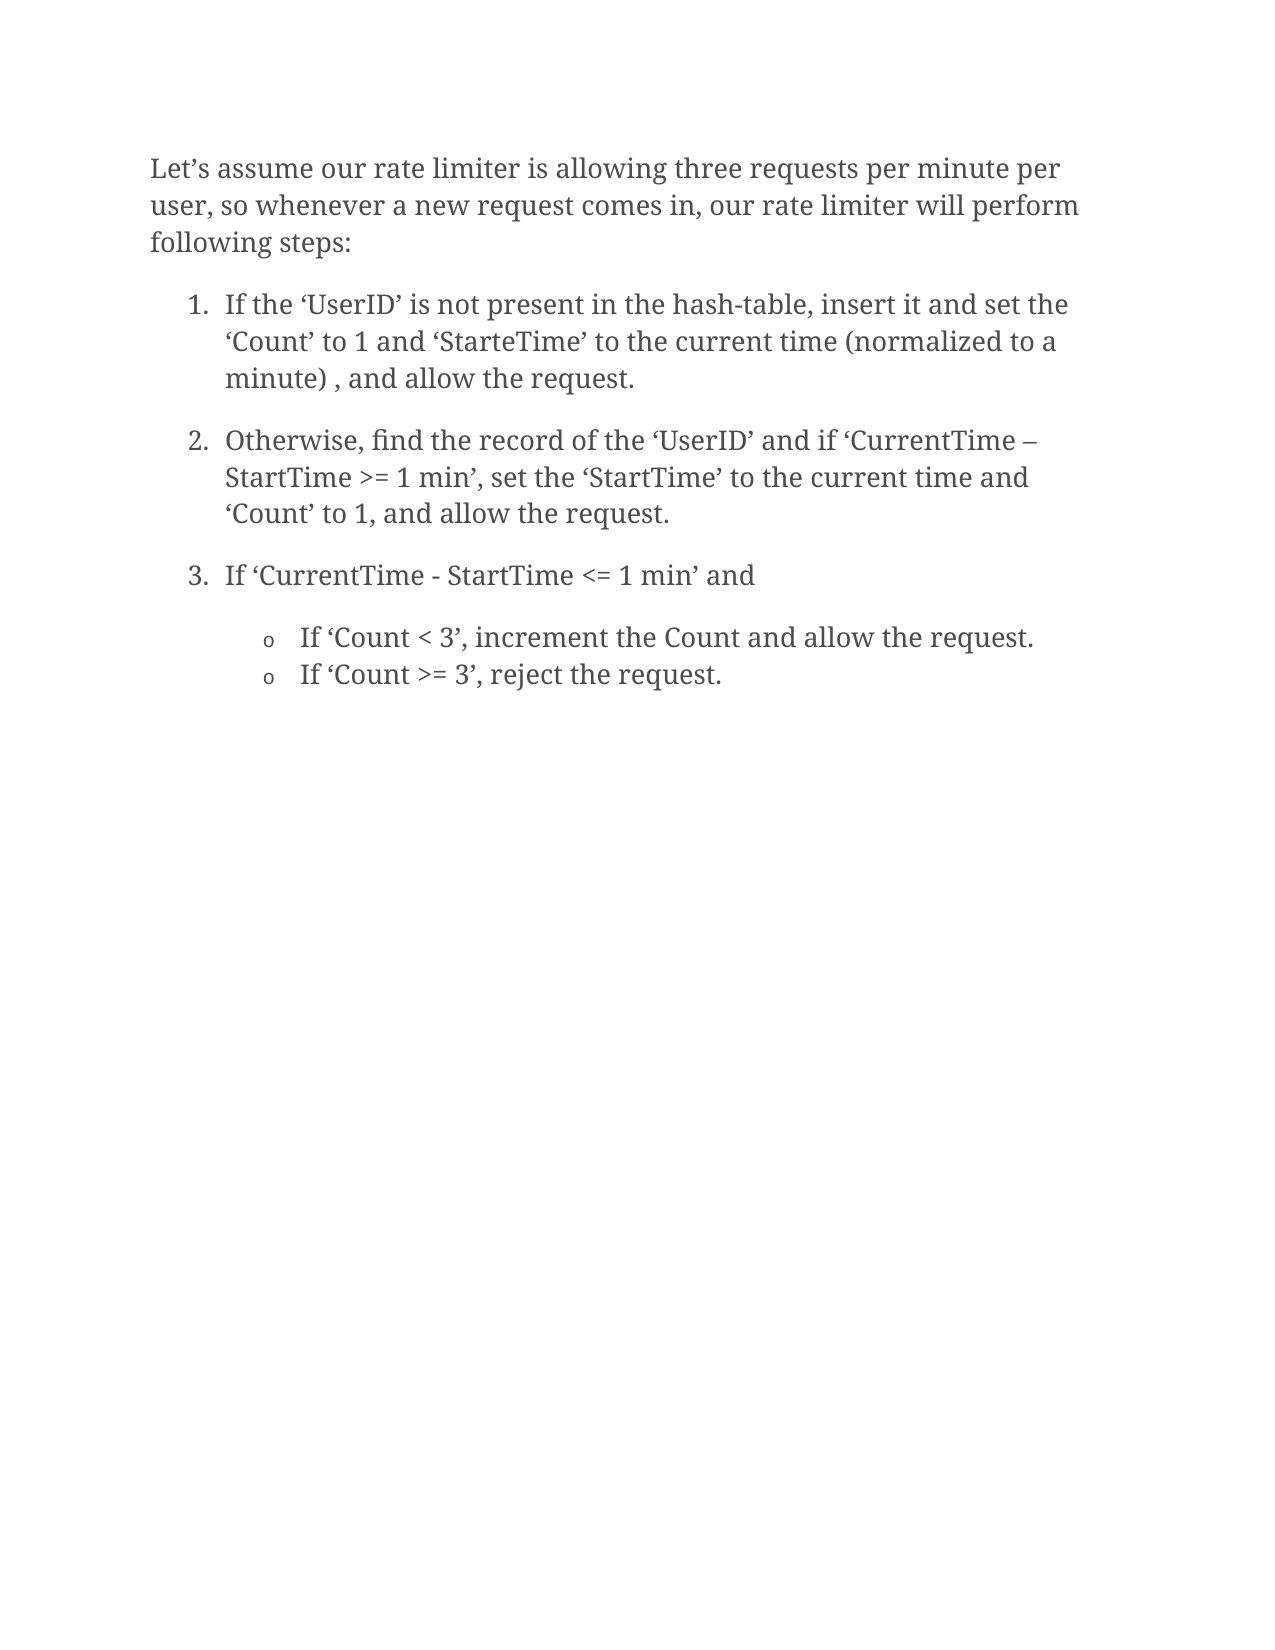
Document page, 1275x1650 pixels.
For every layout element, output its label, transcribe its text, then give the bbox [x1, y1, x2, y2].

list If ‘CurrentTime - StartTime <= 1 min’ and [187, 557, 1125, 594]
text Let’s assume our rate limiter is allowing three requests per minute per user, so whenever a new request comes in, our rate limiter will perform following steps: [150, 150, 1125, 261]
list If ‘Count < 3’, increment the Count and allow the request. [262, 619, 1125, 656]
list If ‘Count >= 3’, reject the request. [262, 656, 1125, 692]
list If the ‘UserID’ is not present in the hash-table, insert it and set the ‘Count’ to 1 and ‘StarteTime’ to the current time (normalized to a minute) , and allow the request. [187, 286, 1125, 396]
list Otherwise, find the record of the ‘UserID’ and if ‘CurrentTime – StartTime >= 1 min’, set the ‘StartTime’ to the current time and ‘Count’ to 1, and allow the request. [187, 421, 1125, 532]
